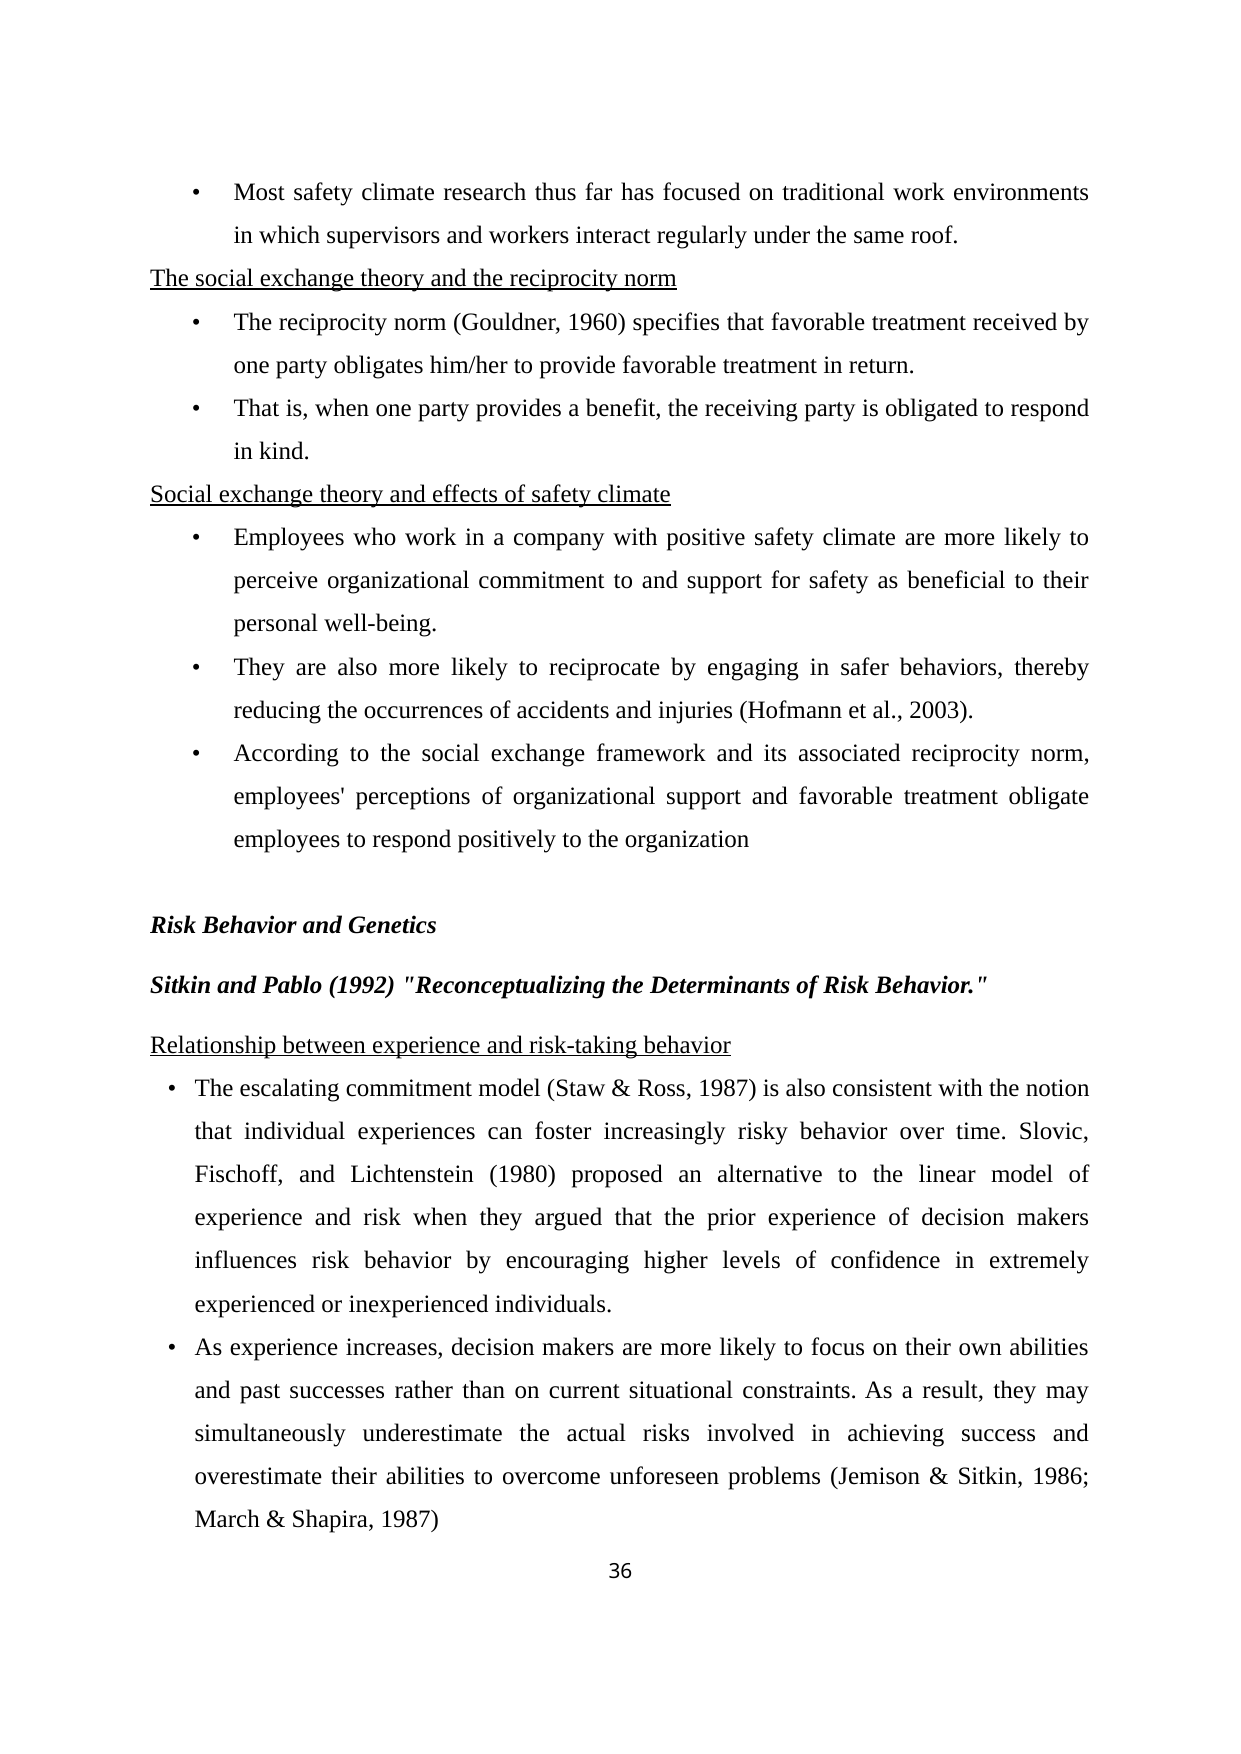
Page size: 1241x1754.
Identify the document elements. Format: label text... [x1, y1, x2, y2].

list According to the social exchange framework and its associated reciprocity norm, employees' perceptions of organizational support and favorable treatment obligate employees to respond positively to the organization [192, 738, 1090, 853]
text The social exchange theory and the reciprocity norm [150, 263, 1090, 292]
list The reciprocity norm (Gouldner, 1960) specifies that favorable treatment received by one party obligates him/her to provide favorable treatment in return. [192, 307, 1090, 378]
text Social exchange theory and effects of safety climate [150, 479, 1090, 508]
text Relationship between experience and risk-taking behavior [150, 1030, 1090, 1059]
list As experience increases, decision makers are more likely to focus on their own abilities and past successes rather than on current situational constraints. As a result, they may simultaneously underestimate the actual risks involved in achieving success and overestimate their abilities to overcome unforeseen problems (Jemison & Sitkin, 1986; March & Shapira, 1987) [167, 1332, 1090, 1533]
list The escalating commitment model (Staw & Ross, 1987) is also consistent with the notion that individual experiences can foster increasingly risky behavior over time. Slovic, Fischoff, and Lichtenstein (1980) proposed an alternative to the linear model of experience and risk when they argued that the prior experience of decision makers influences risk behavior by encouraging higher levels of confidence in extremely experienced or inexperienced individuals. [167, 1073, 1090, 1317]
list Employees who work in a company with positive safety climate are more likely to perceive organizational commitment to and support for safety as beneficial to their personal well-being. [192, 522, 1090, 637]
list Most safety climate research thus far has focused on traditional work environments in which supervisors and workers interact regularly under the same roof. [192, 177, 1090, 249]
list That is, when one party provides a benefit, the receiving party is obligated to respond in kind. [192, 393, 1090, 465]
list They are also more likely to reciprocate by engaging in safer behaviors, thereby reducing the occurrences of accidents and injuries (Hofmann et al., 2003). [192, 652, 1090, 723]
text Sitkin and Pablo (1992) "Reconceptualizing the Determinants of Risk Behavior." [150, 970, 1090, 999]
text Risk Behavior and Genetics [150, 910, 1090, 939]
